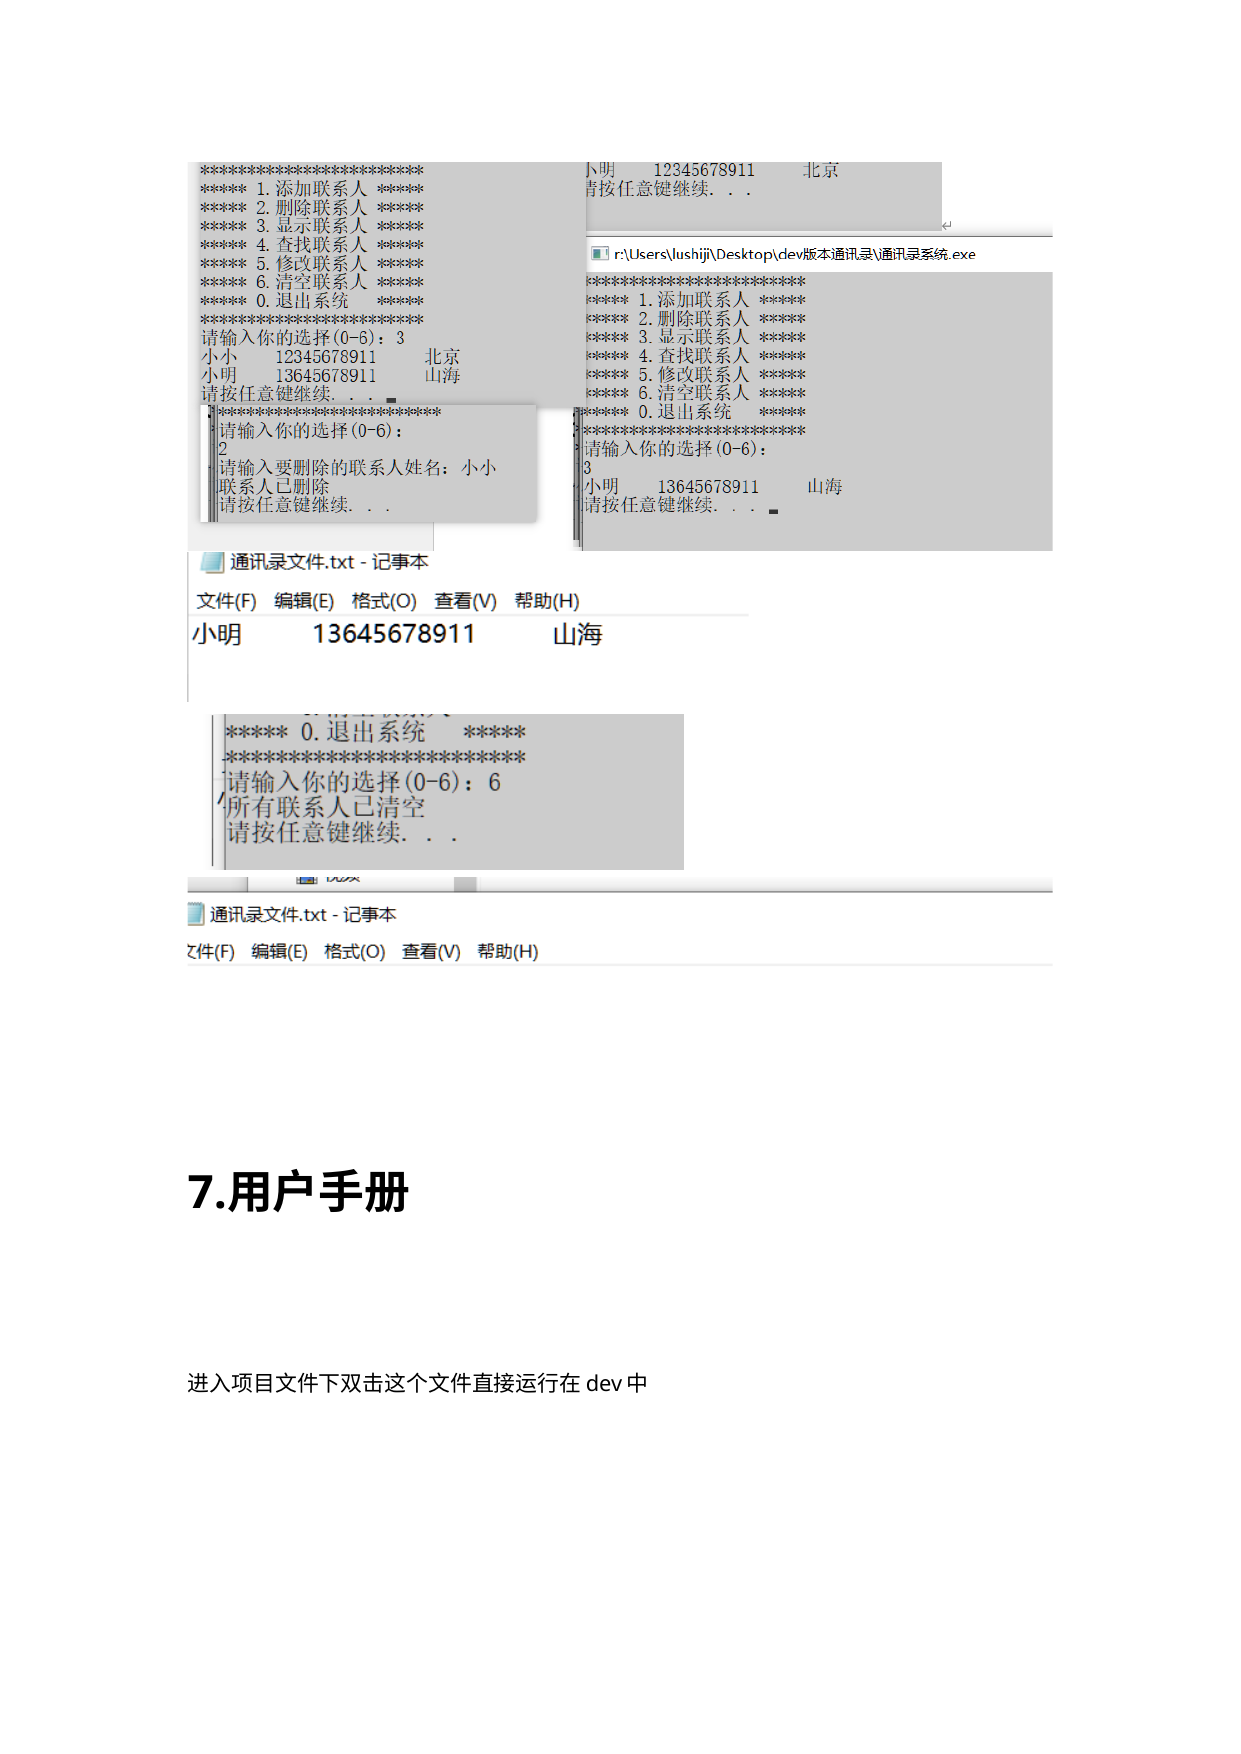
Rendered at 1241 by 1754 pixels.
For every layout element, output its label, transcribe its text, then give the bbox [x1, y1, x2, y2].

picture [187, 877, 1053, 1087]
picture [187, 714, 684, 870]
picture [187, 552, 749, 702]
picture [187, 162, 1053, 551]
subtitle 7.用户手册 [187, 1140, 1053, 1237]
text 进入项目文件下双击这个文件直接运行在dev中 [187, 1366, 1053, 1398]
